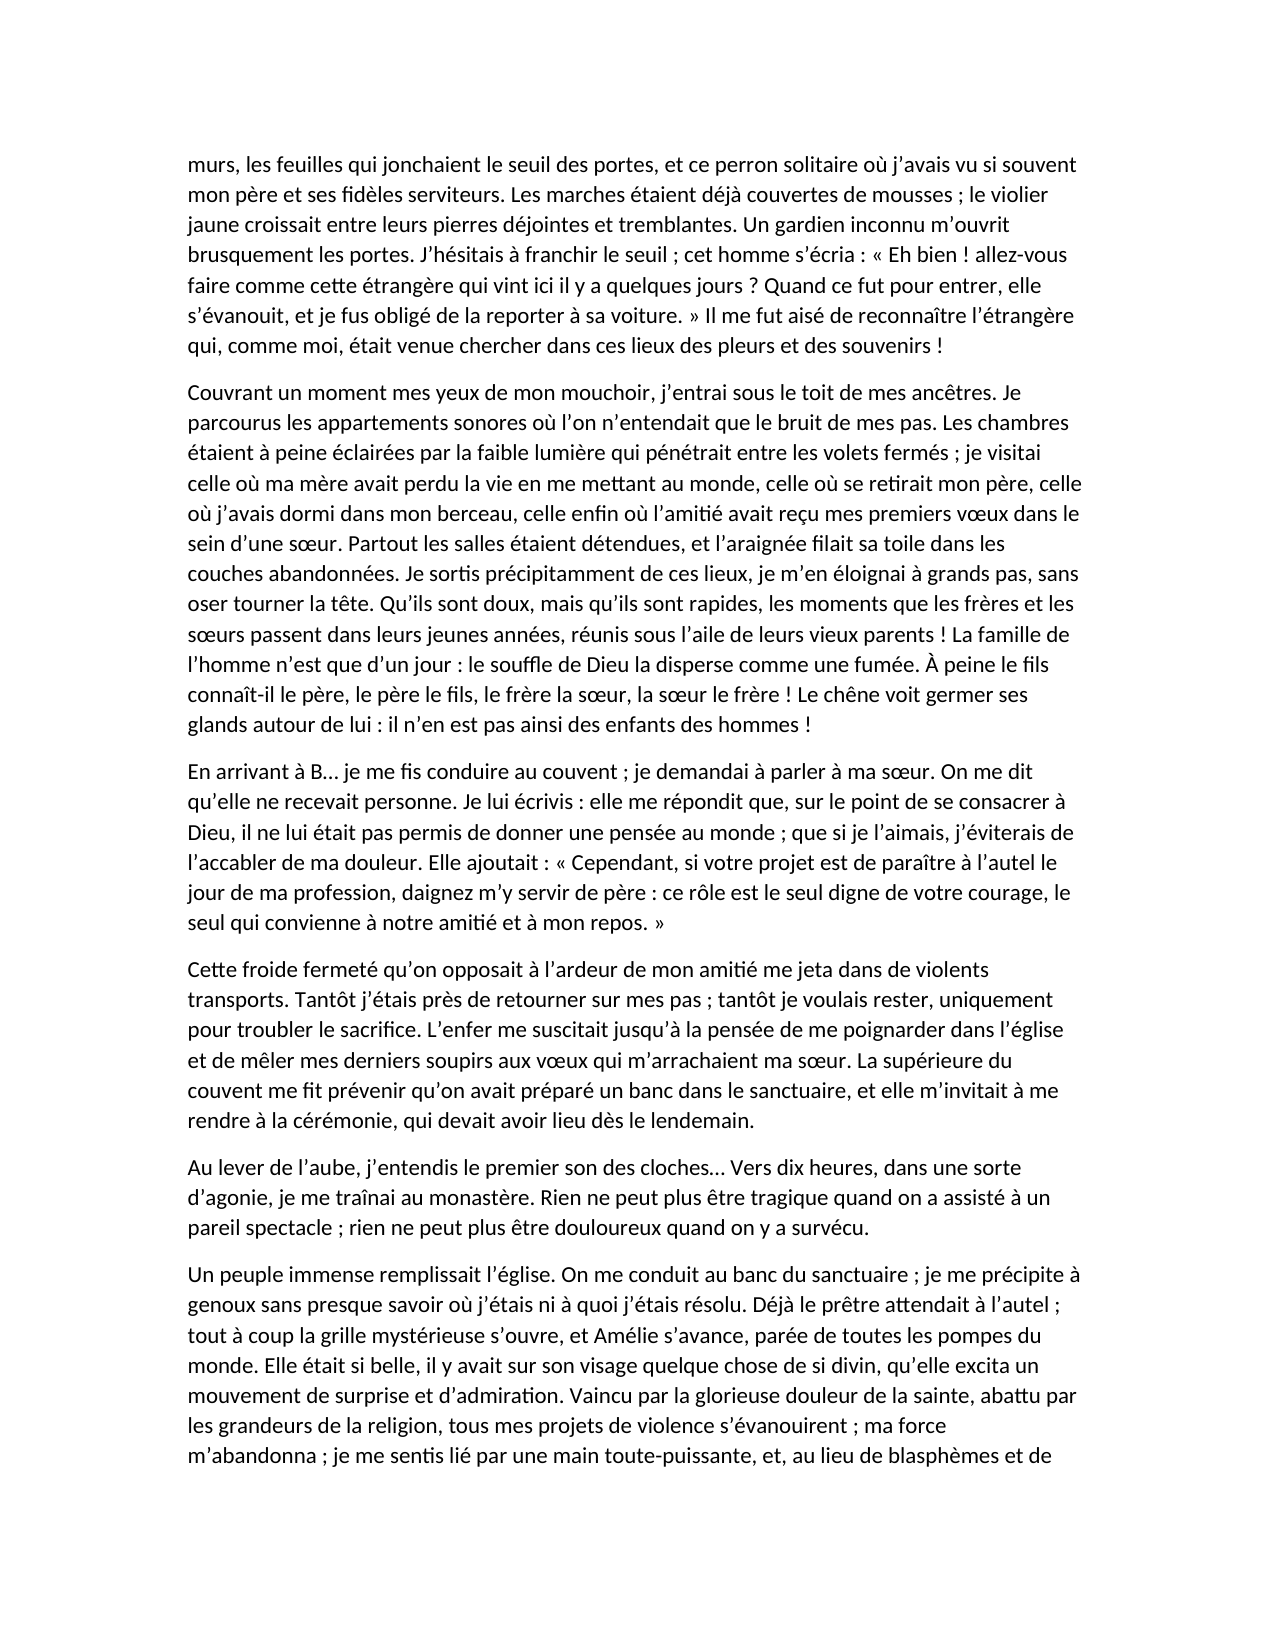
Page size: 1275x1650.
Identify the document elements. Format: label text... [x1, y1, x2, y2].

text Cette froide fermeté qu’on opposait à l’ardeur de mon amitié me jeta dans de violents transports. Tantôt j’étais près de retourner sur mes pas ; tantôt je voulais rester, uniquement pour troubler le sacrifice. L’enfer me suscitait jusqu’à la pensée de me poignarder dans l’église et de mêler mes derniers soupirs aux vœux qui m’arrachaient ma sœur. La supérieure du couvent me fit prévenir qu’on avait préparé un banc dans le sanctuaire, et elle m’invitait à me rendre à la cérémonie, qui devait avoir lieu dès le lendemain. [187, 955, 1087, 1134]
text Au lever de l’aube, j’entendis le premier son des cloches… Vers dix heures, dans une sorte d’agonie, je me traînai au monastère. Rien ne peut plus être tragique quand on a assisté à un pareil spectacle ; rien ne peut plus être douloureux quand on y a survécu. [187, 1153, 1087, 1242]
text En arrivant à B… je me fis conduire au couvent ; je demandai à parler à ma sœur. On me dit qu’elle ne recevait personne. Je lui écrivis : elle me répondit que, sur le point de se consacrer à Dieu, il ne lui était pas permis de donner une pensée au monde ; que si je l’aimais, j’éviterais de l’accabler de ma douleur. Elle ajoutait : « Cependant, si votre projet est de paraître à l’autel le jour de ma profession, daignez m’y servir de père : ce rôle est le seul digne de votre courage, le seul qui convienne à notre amitié et à mon repos. » [187, 757, 1087, 936]
text Couvrant un moment mes yeux de mon mouchoir, j’entrai sous le toit de mes ancêtres. Je parcourus les appartements sonores où l’on n’entendait que le bruit de mes pas. Les chambres étaient à peine éclairées par la faible lumière qui pénétrait entre les volets fermés ; je visitai celle où ma mère avait perdu la vie en me mettant au monde, celle où se retirait mon père, celle où j’avais dormi dans mon berceau, celle enfin où l’amitié avait reçu mes premiers vœux dans le sein d’une sœur. Partout les salles étaient détendues, et l’araignée filait sa toile dans les couches abandonnées. Je sortis précipitamment de ces lieux, je m’en éloignai à grands pas, sans oser tourner la tête. Qu’ils sont doux, mais qu’ils sont rapides, les moments que les frères et les sœurs passent dans leurs jeunes années, réunis sous l’aile de leurs vieux parents ! La famille de l’homme n’est que d’un jour : le souffle de Dieu la disperse comme une fumée. À peine le fils connaît-il le père, le père le fils, le frère la sœur, la sœur le frère ! Le chêne voit germer ses glands autour de lui : il n’en est pas ainsi des enfants des hommes ! [187, 378, 1087, 738]
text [187, 1260, 1087, 1470]
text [187, 150, 1087, 359]
